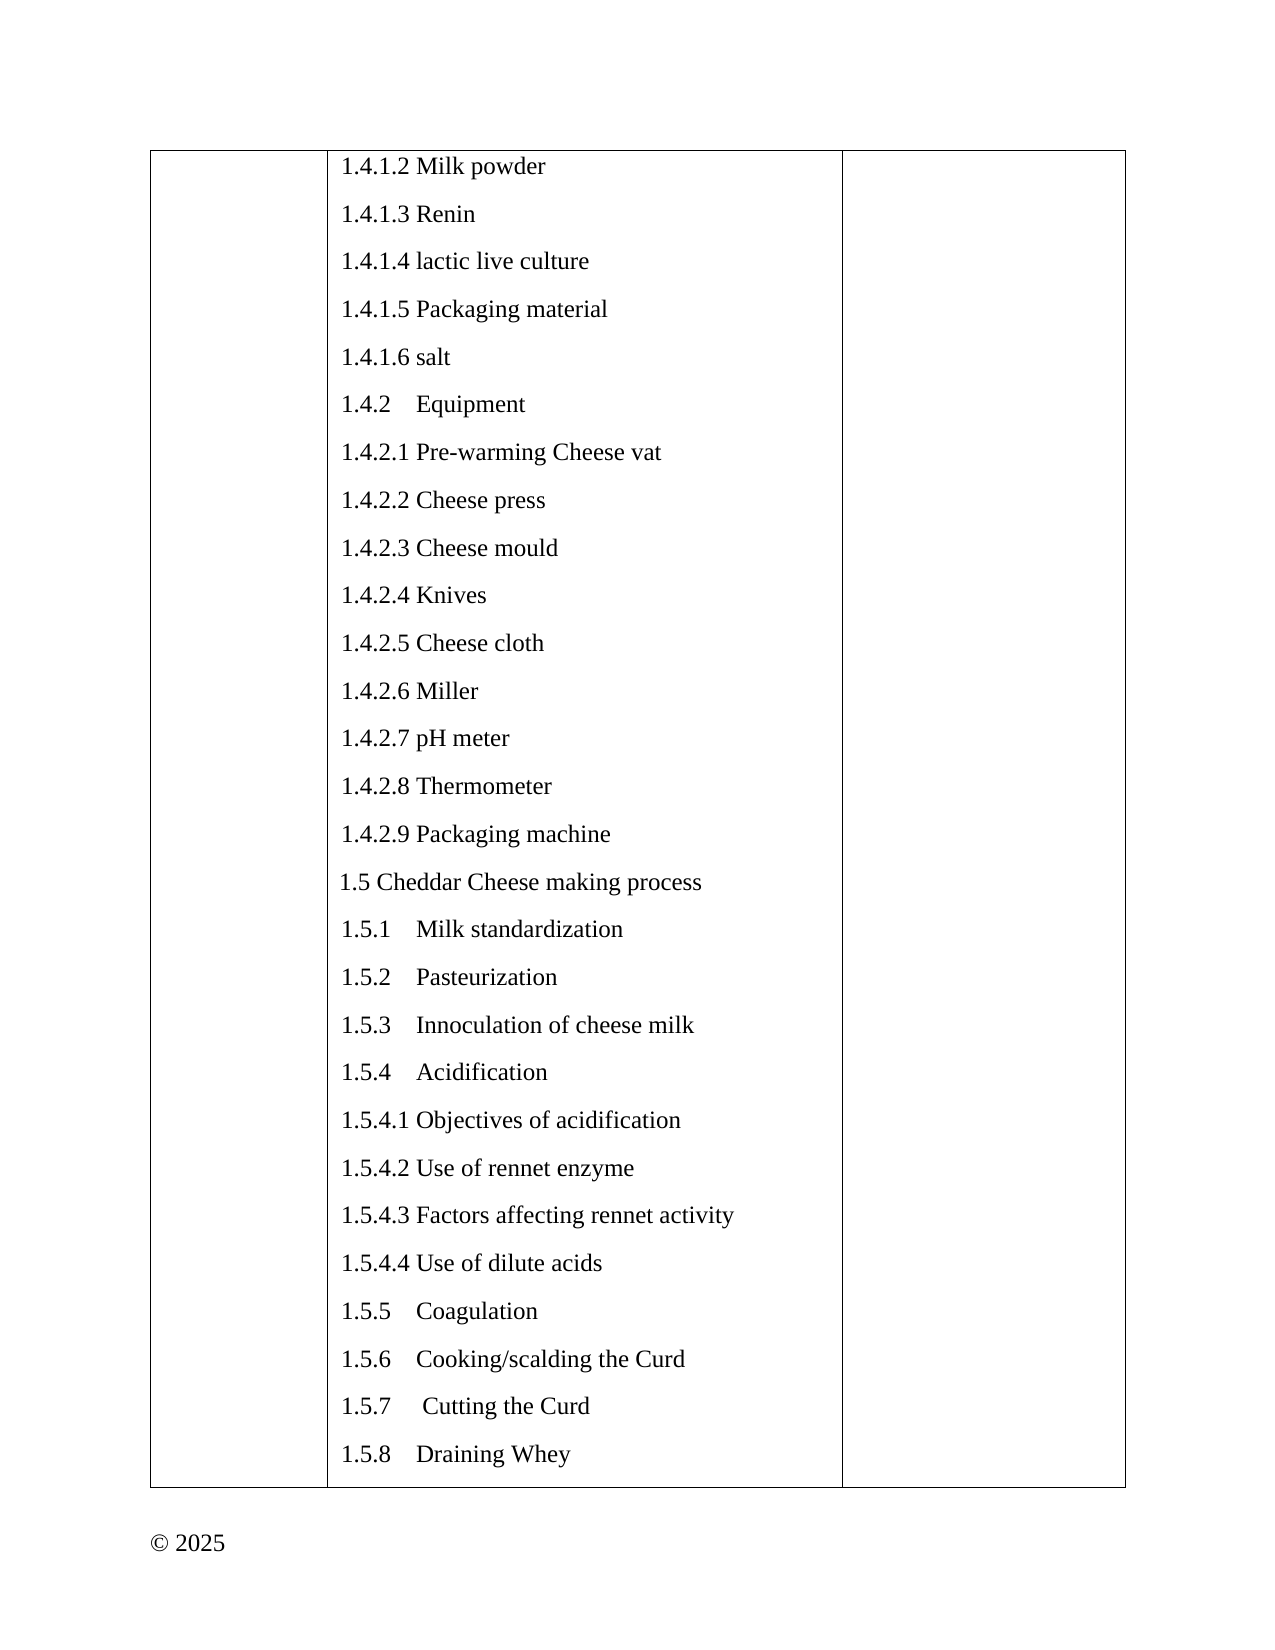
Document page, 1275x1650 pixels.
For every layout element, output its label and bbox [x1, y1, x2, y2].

table_cell [843, 151, 1125, 1487]
table_cell [151, 151, 327, 1487]
table_cell [328, 151, 842, 1487]
